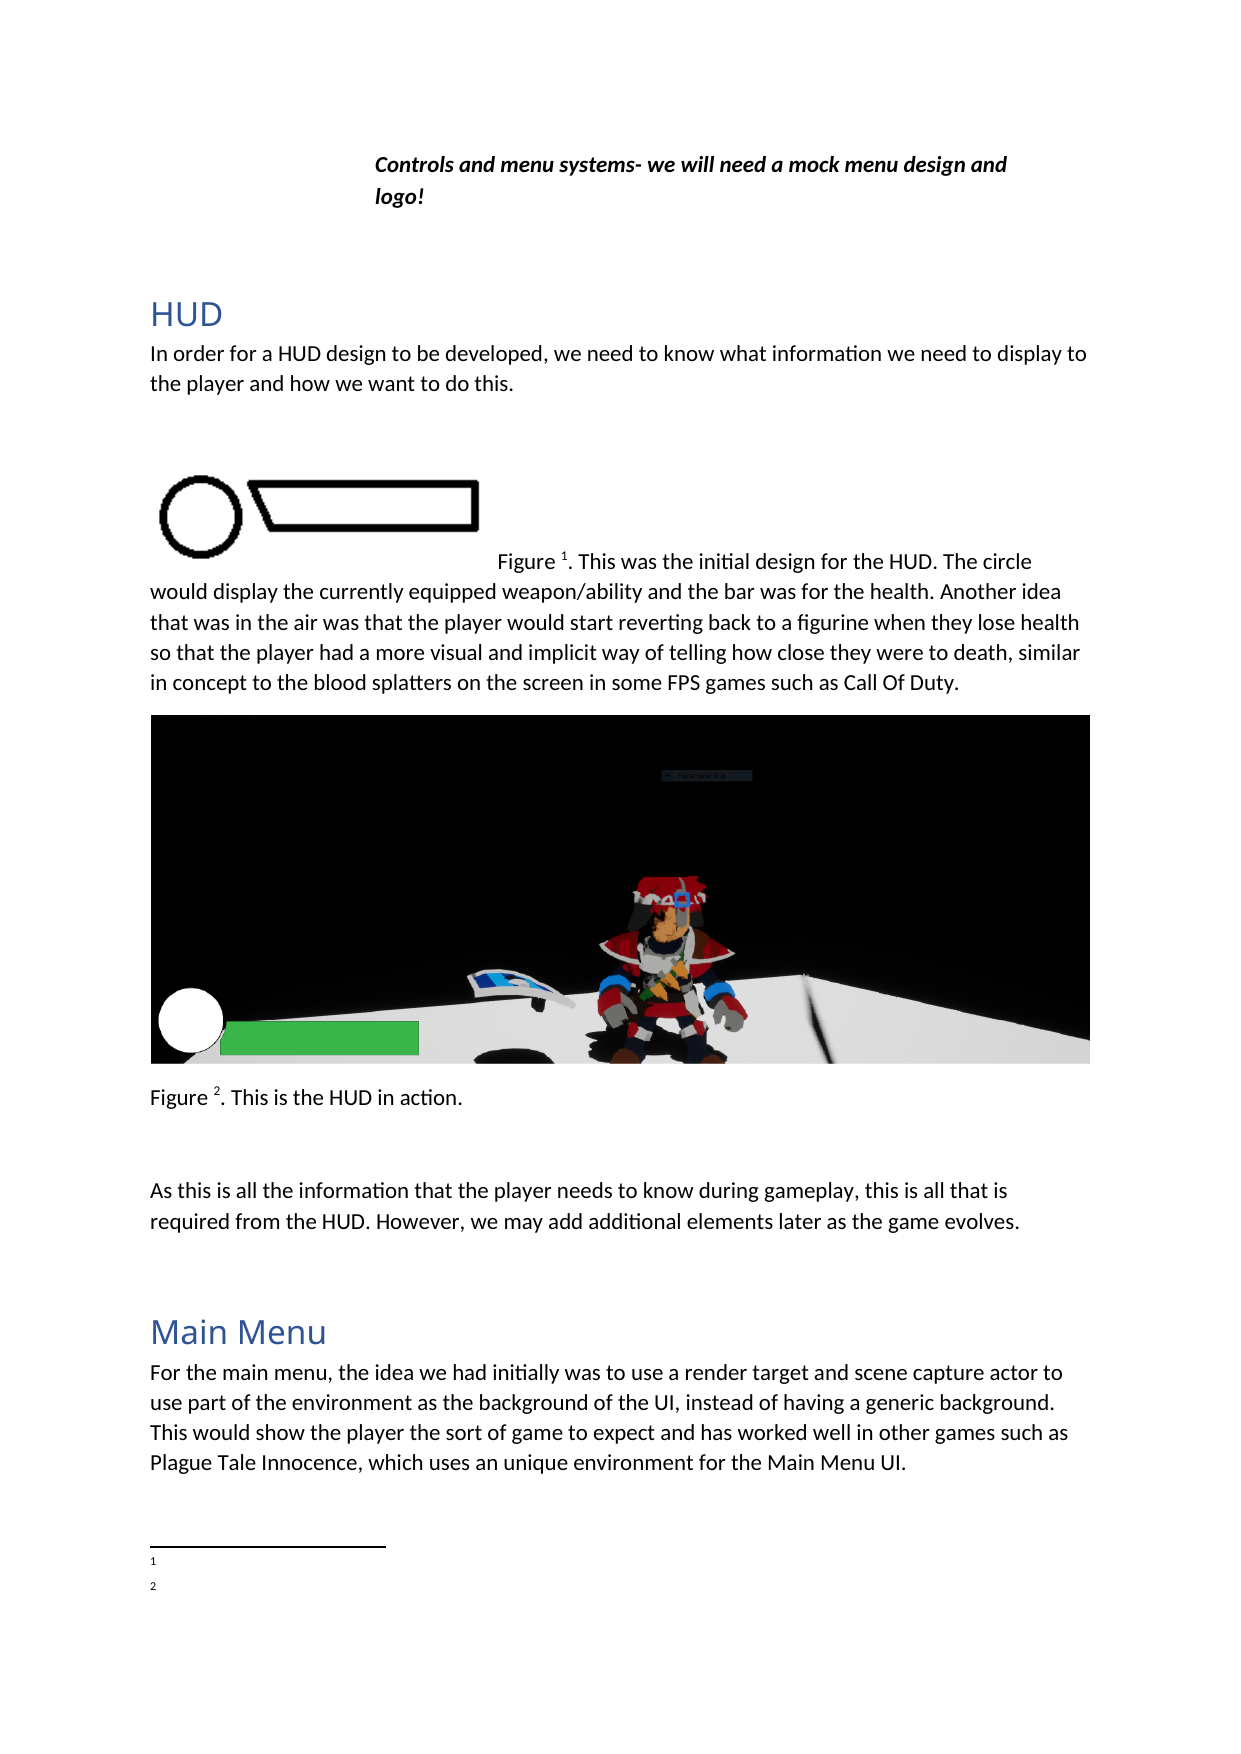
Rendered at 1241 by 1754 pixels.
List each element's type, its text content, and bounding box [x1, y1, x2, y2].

picture [155, 463, 498, 570]
text As this is all the information that the player needs to know during gameplay, this is all that is required from the HUD. However, we may add additional elements later as the game evolves. [150, 1177, 1090, 1235]
subtitle Main Menu [150, 1309, 1090, 1354]
text Figure . This was the initial design for the HUD. The circle would display the currently equipped weapon/ability and the bar was for the health. Another idea that was in the air was that the player would start reverting back to a figurine when they lose health so that the player had a more visual and implicit way of telling how close they were to death, similar in concept to the blood splatters on the screen in some FPS games such as Call Of Duty. [150, 463, 1090, 696]
text For the main menu, the idea we had initially was to use a render target and scene capture actor to use part of the environment as the background of the UI, instead of having a generic background. This would show the player the sort of game to expect and has worked well in other games such as Plague Tale Innocence, which uses an unique environment for the Main Menu UI. [150, 1358, 1090, 1477]
subtitle HUD [150, 290, 1090, 336]
text Controls and menu systems- we will need a mock menu design and logo! [150, 150, 1090, 210]
picture [150, 715, 1090, 1064]
text Figure . This is the HUD in action. [150, 1083, 1090, 1111]
text In order for a HUD design to be developed, we need to know what information we need to display to the player and how we want to do this. [150, 339, 1090, 398]
